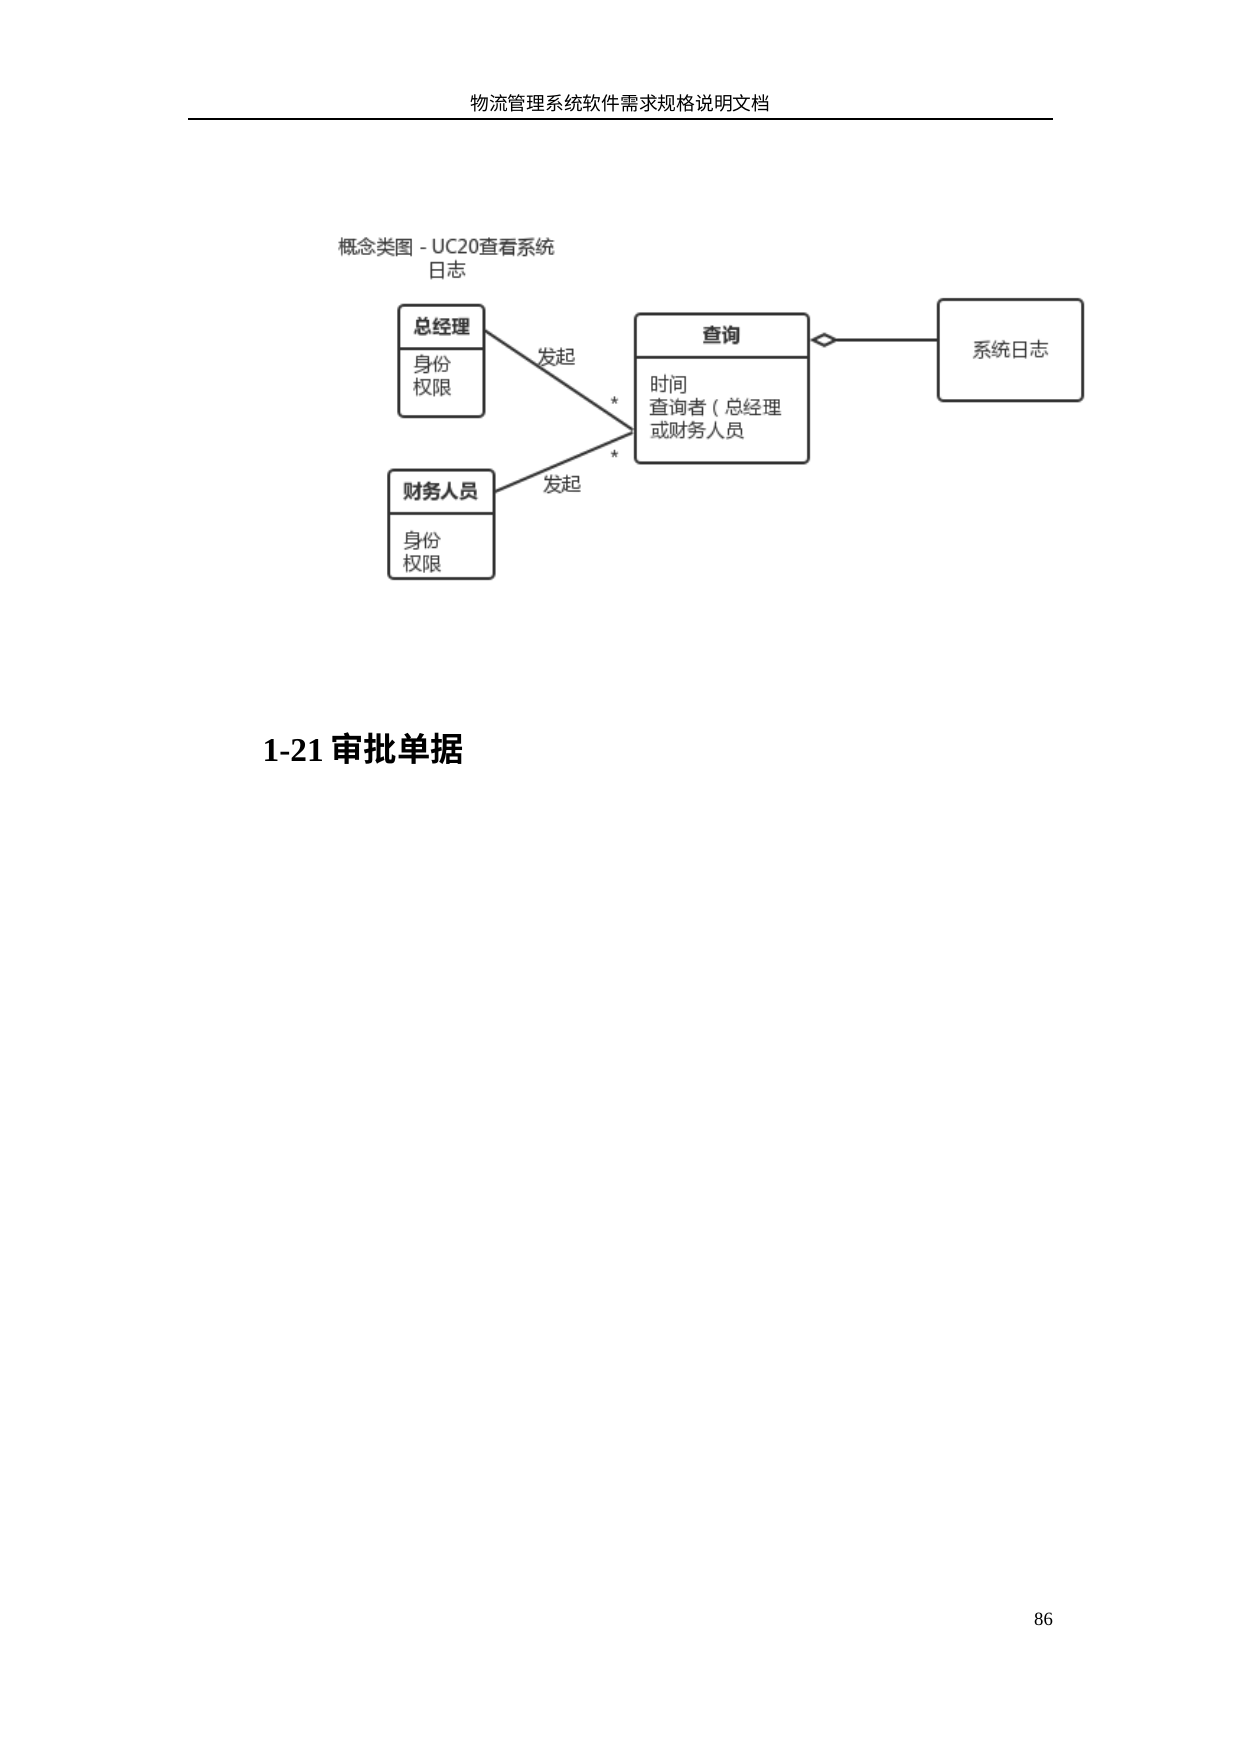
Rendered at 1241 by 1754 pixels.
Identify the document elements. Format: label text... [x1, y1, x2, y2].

text 1-21审批单据 [262, 714, 1053, 779]
picture [262, 162, 1129, 625]
